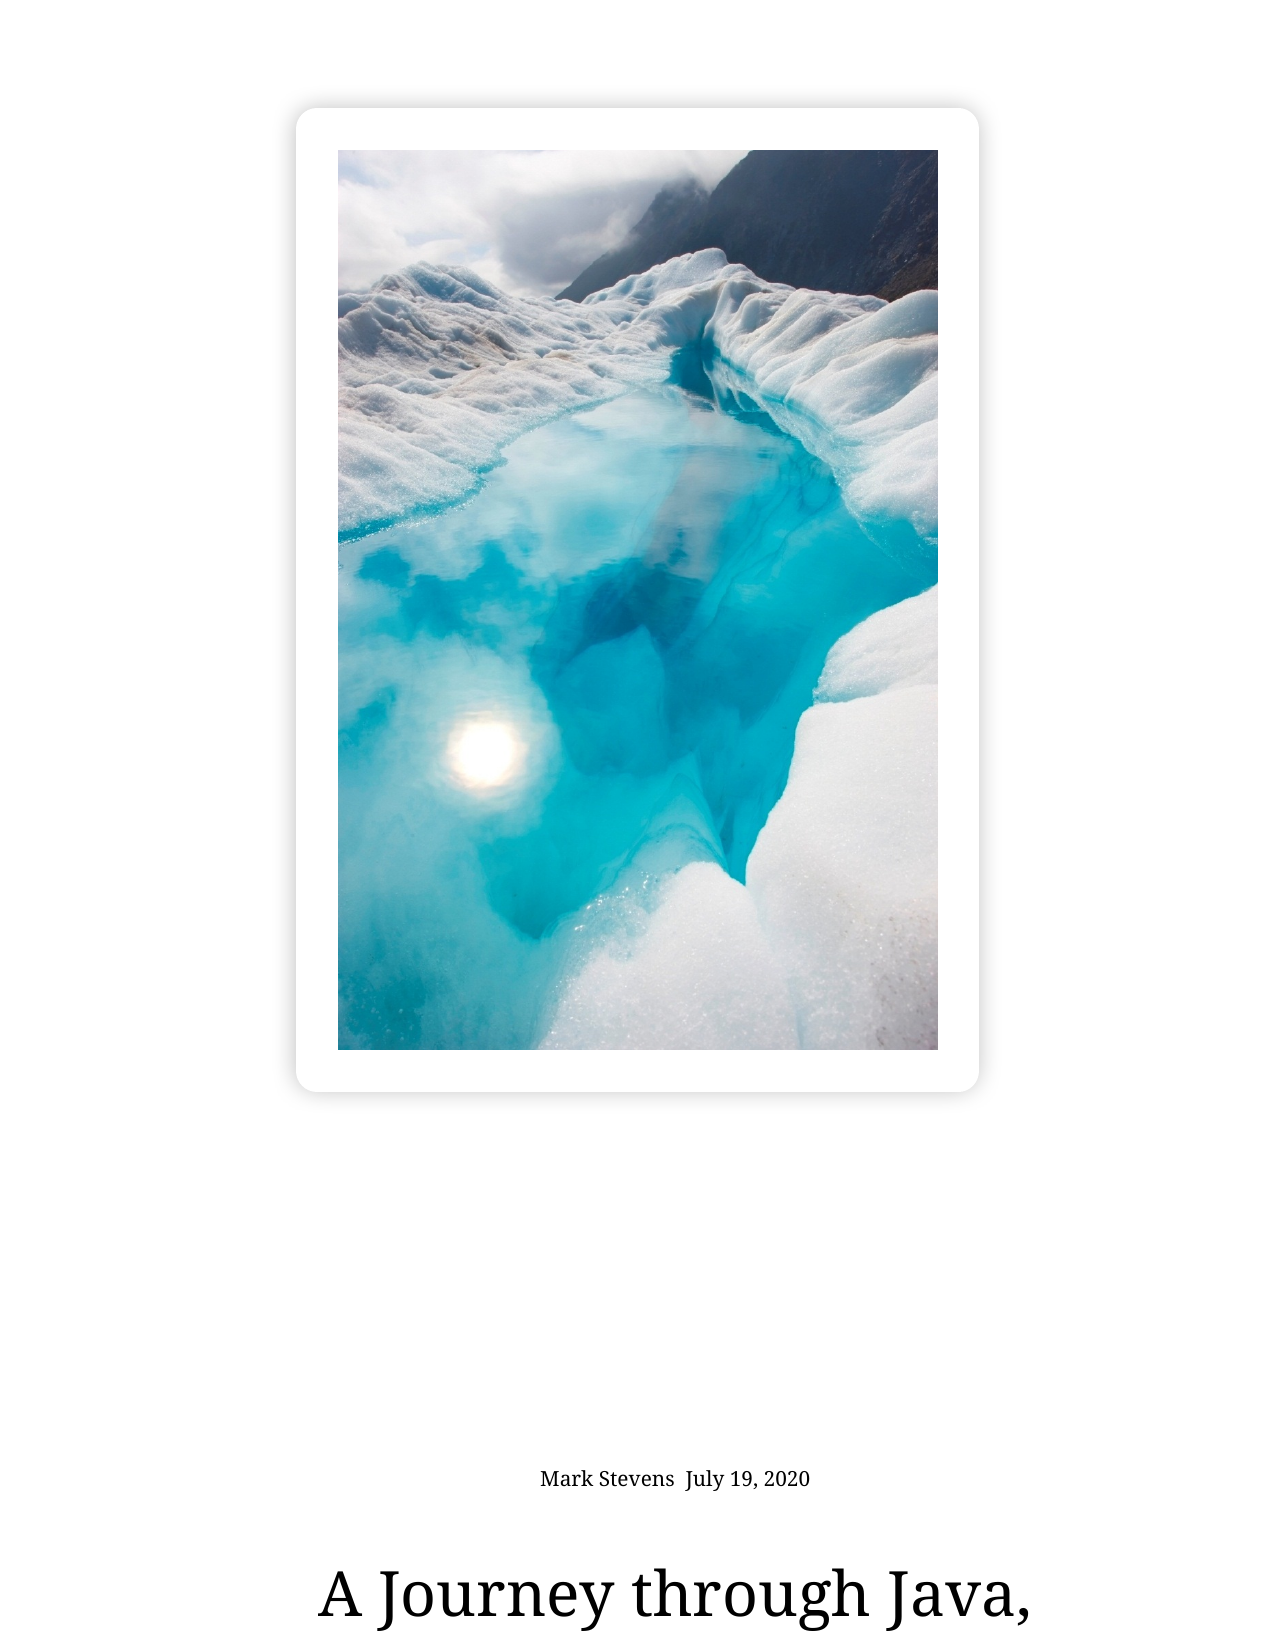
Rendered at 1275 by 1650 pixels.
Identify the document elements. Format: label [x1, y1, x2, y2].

picture [338, 150, 938, 1050]
